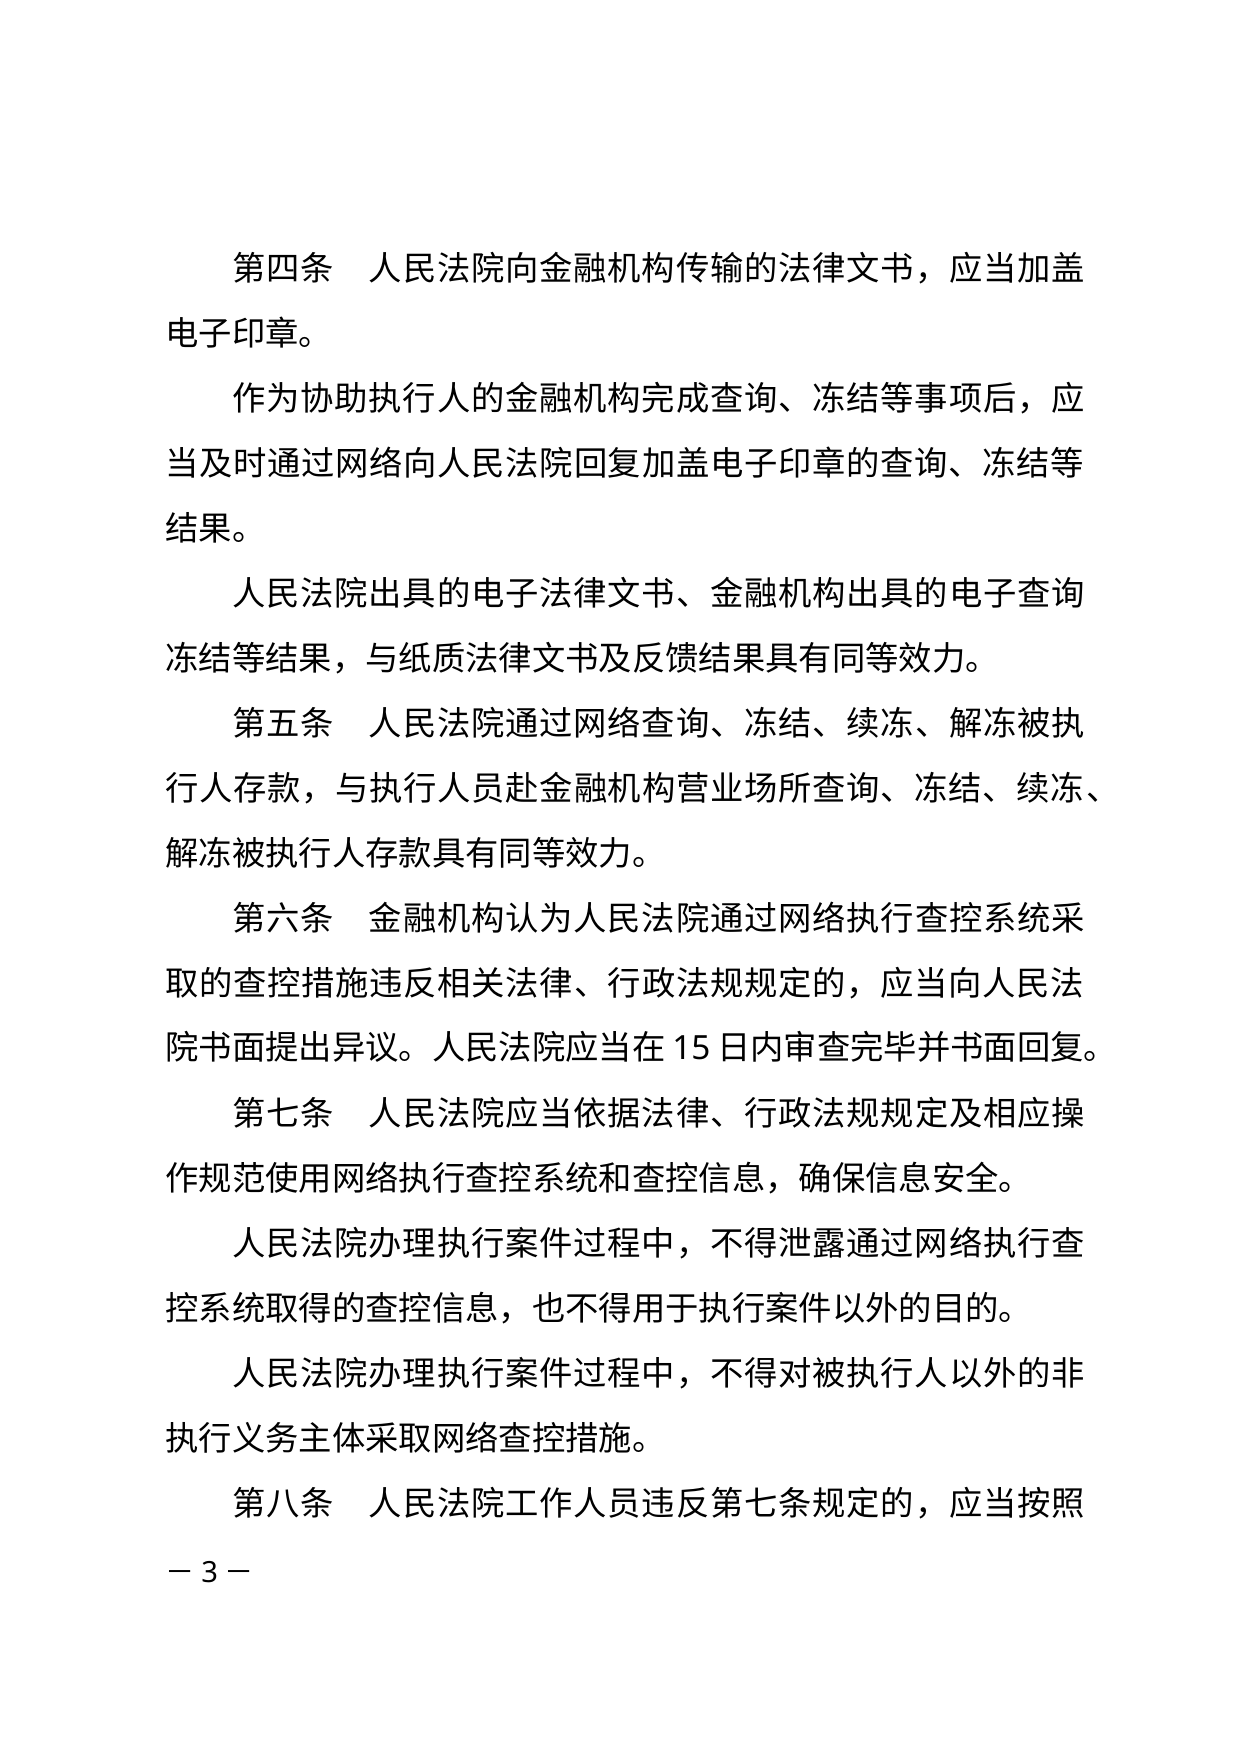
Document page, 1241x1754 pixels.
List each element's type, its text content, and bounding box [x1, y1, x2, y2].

text 人民法院办理执行案件过程中，不得对被执行人以外的非执行义务主体采取网络查控措施。 [165, 1338, 1087, 1468]
text 第五条 人民法院通过网络查询、冻结、续冻、解冻被执行人存款，与执行人员赴金融机构营业场所查询、冻结、续冻、解冻被执行人存款具有同等效力。 [165, 688, 1087, 883]
text 第六条 金融机构认为人民法院通过网络执行查控系统采取的查控措施违反相关法律、行政法规规定的，应当向人民法院书面提出异议。人民法院应当在15日内审查完毕并书面回复。 [165, 883, 1087, 1078]
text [165, 1468, 1087, 1533]
text 人民法院出具的电子法律文书、金融机构出具的电子查询、冻结等结果，与纸质法律文书及反馈结果具有同等效力。 [165, 558, 1087, 688]
text 人民法院办理执行案件过程中，不得泄露通过网络执行查控系统取得的查控信息，也不得用于执行案件以外的目的。 [165, 1208, 1087, 1338]
text 作为协助执行人的金融机构完成查询、冻结等事项后，应当及时通过网络向人民法院回复加盖电子印章的查询、冻结等结果。 [165, 363, 1087, 558]
text 第四条 人民法院向金融机构传输的法律文书，应当加盖电子印章。 [165, 233, 1087, 363]
text 第七条 人民法院应当依据法律、行政法规规定及相应操作规范使用网络执行查控系统和查控信息，确保信息安全。 [165, 1078, 1087, 1208]
